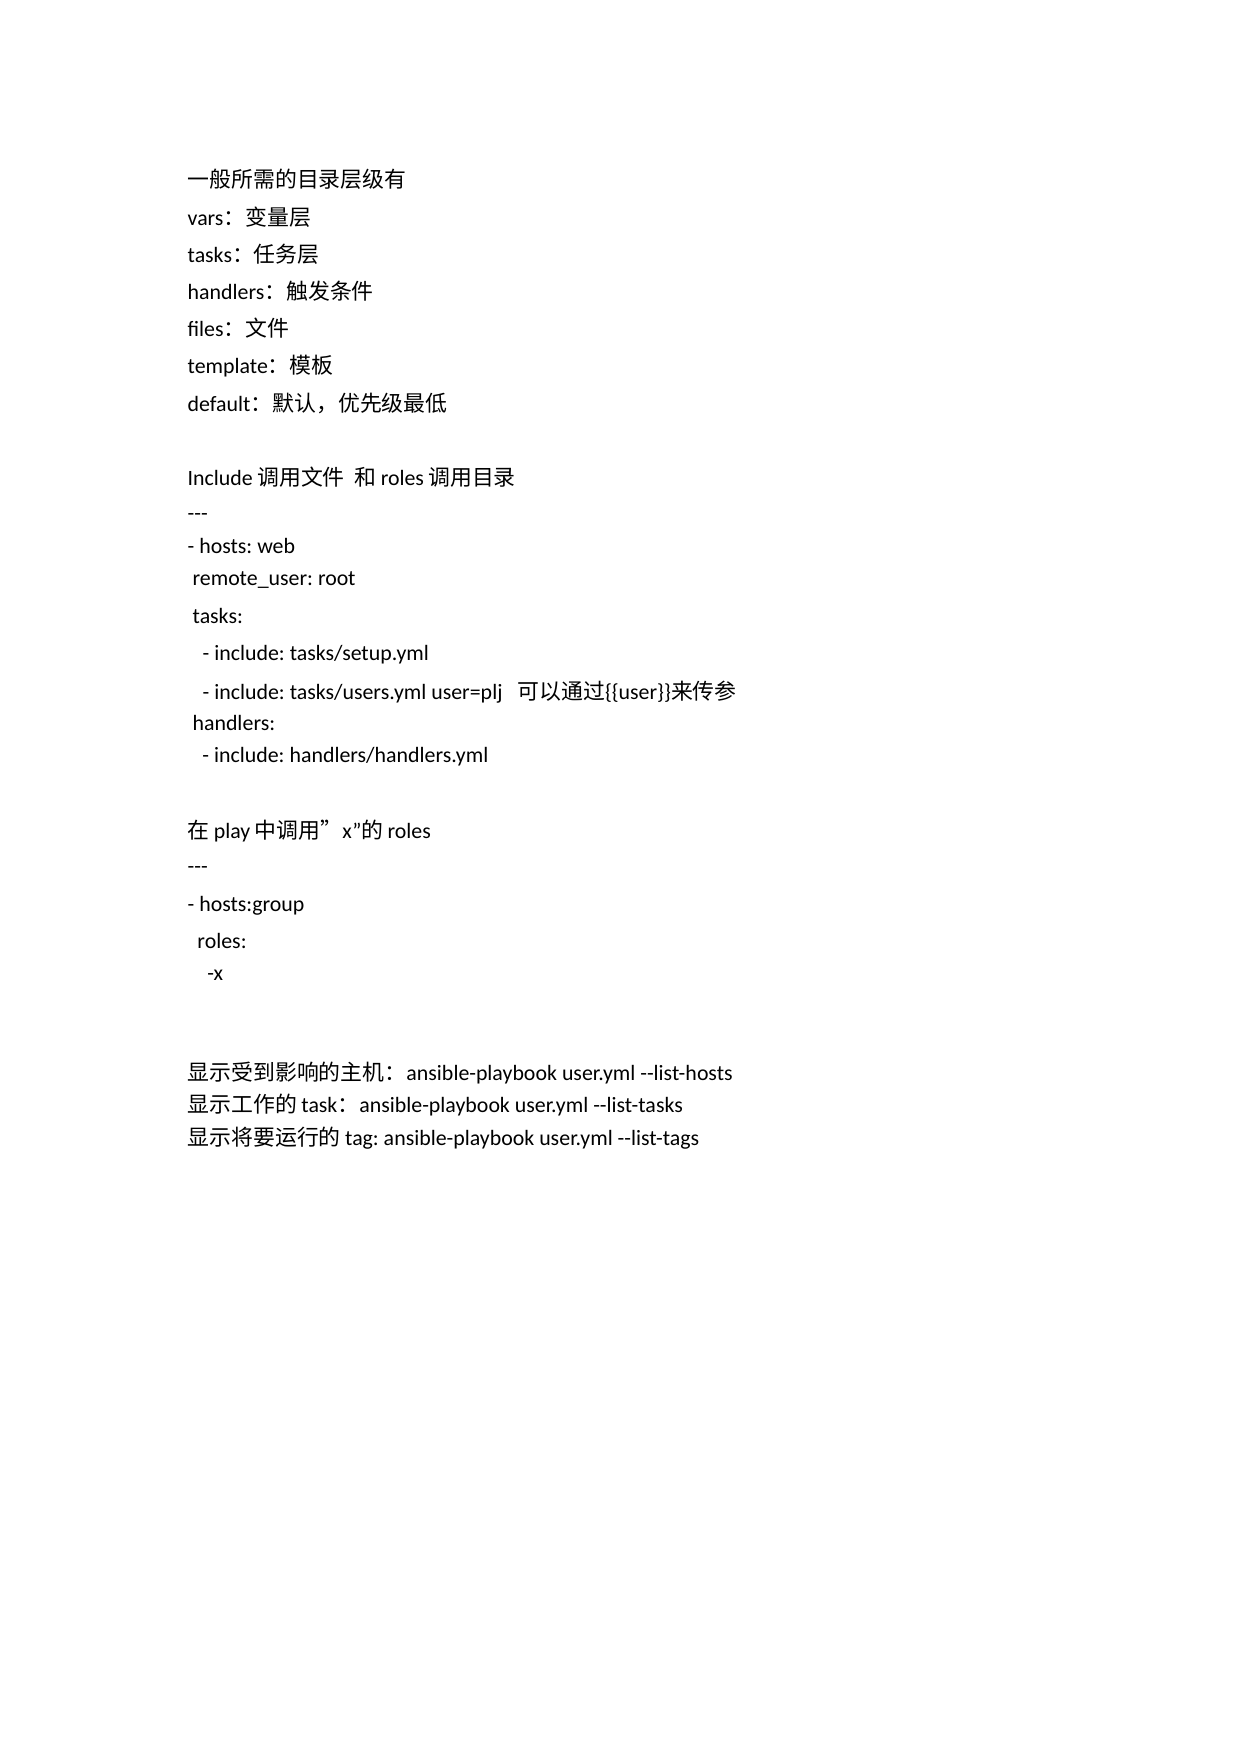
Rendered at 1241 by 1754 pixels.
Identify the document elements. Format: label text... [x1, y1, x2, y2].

text 显示受到影响的主机：ansible-playbook user.yml --list-hosts [187, 1054, 1053, 1087]
text tasks: [187, 599, 1048, 631]
text --- [187, 850, 1048, 882]
text files：文件 [187, 311, 1048, 343]
text - include: tasks/users.yml user=plj 可以通过{{user}}来传参 [187, 673, 1053, 706]
text - hosts:group [187, 887, 1048, 919]
text handlers: [187, 706, 1053, 738]
text - hosts: web [187, 529, 1053, 562]
text 显示工作的task：ansible-playbook user.yml --list-tasks [187, 1087, 1053, 1119]
text remote_user: root [187, 562, 1053, 594]
text tasks：任务层 [187, 236, 1048, 269]
text --- [187, 497, 1053, 529]
text 一般所需的目录层级有 [187, 162, 1048, 194]
text Include调用文件 和roles调用目录 [187, 459, 1048, 492]
text roles: [187, 924, 1053, 957]
text 显示将要运行的tag: ansible-playbook user.yml --list-tags [187, 1119, 1053, 1152]
text - include: handlers/handlers.yml [187, 738, 1053, 771]
text default：默认，优先级最低 [187, 385, 1048, 418]
text - include: tasks/setup.yml [187, 636, 1048, 668]
text template：模板 [187, 348, 1048, 380]
text vars：变量层 [187, 199, 1048, 232]
text handlers：触发条件 [187, 273, 1048, 306]
text -x [187, 957, 1053, 989]
text 在play中调用”x”的roles [187, 813, 1048, 845]
